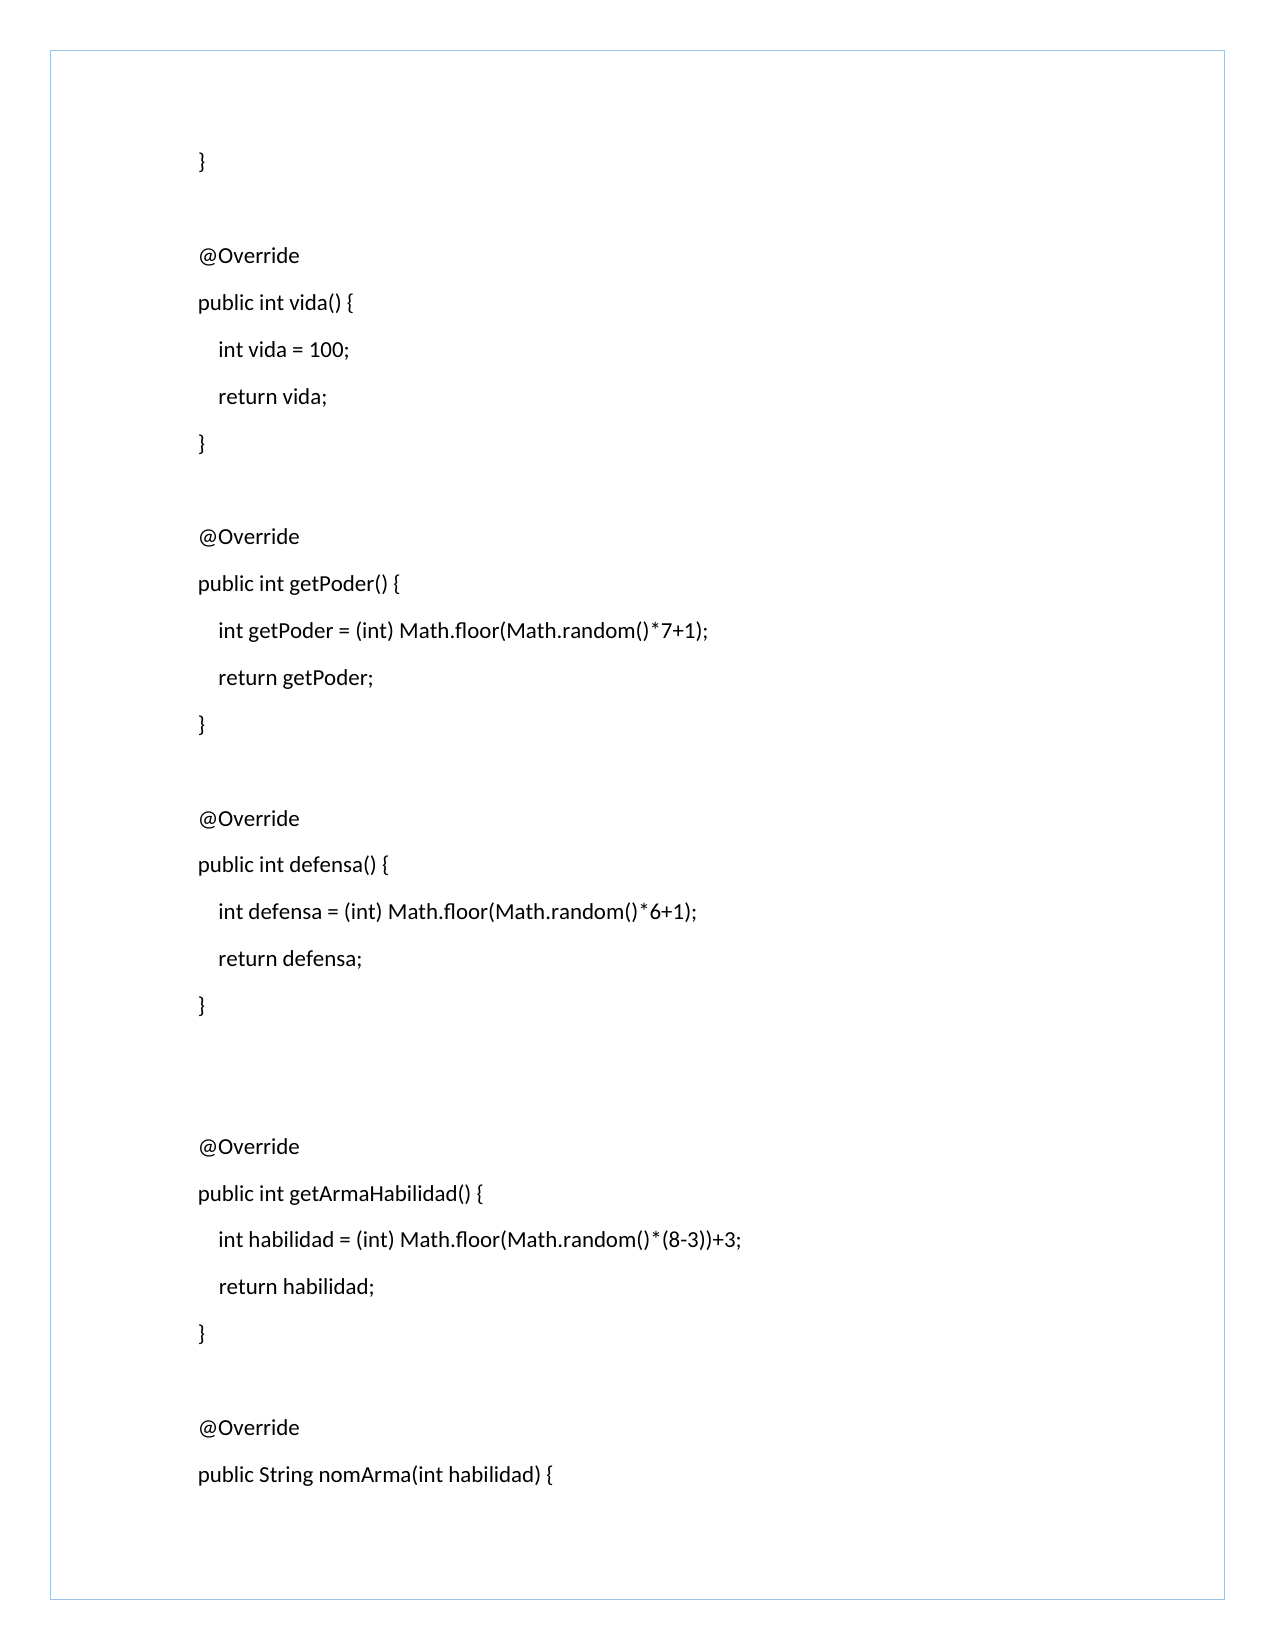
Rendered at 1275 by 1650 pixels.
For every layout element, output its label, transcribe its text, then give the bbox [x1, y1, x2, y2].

text int getPoder = (int) Math.floor(Math.random()*7+1); [177, 616, 1098, 644]
text } [177, 1319, 1098, 1347]
text @Override [177, 1132, 1098, 1160]
text } [177, 710, 1098, 738]
text return habilidad; [177, 1272, 1098, 1301]
text @Override [177, 804, 1098, 832]
text @Override [177, 241, 1098, 269]
text return defensa; [177, 944, 1098, 972]
text public int getPoder() { [177, 569, 1098, 597]
text int vida = 100; [177, 335, 1098, 363]
text @Override [177, 1413, 1098, 1441]
text } [177, 147, 1098, 176]
text int habilidad = (int) Math.floor(Math.random()*(8-3))+3; [177, 1226, 1098, 1254]
text } [177, 429, 1098, 457]
text public int getArmaHabilidad() { [177, 1179, 1098, 1207]
text } [177, 991, 1098, 1019]
text @Override [177, 522, 1098, 551]
text public int defensa() { [177, 851, 1098, 879]
text public String nomArma(int habilidad) { [177, 1460, 1098, 1488]
text return vida; [177, 382, 1098, 410]
text public int vida() { [177, 288, 1098, 316]
text int defensa = (int) Math.floor(Math.random()*6+1); [177, 897, 1098, 926]
text return getPoder; [177, 663, 1098, 691]
